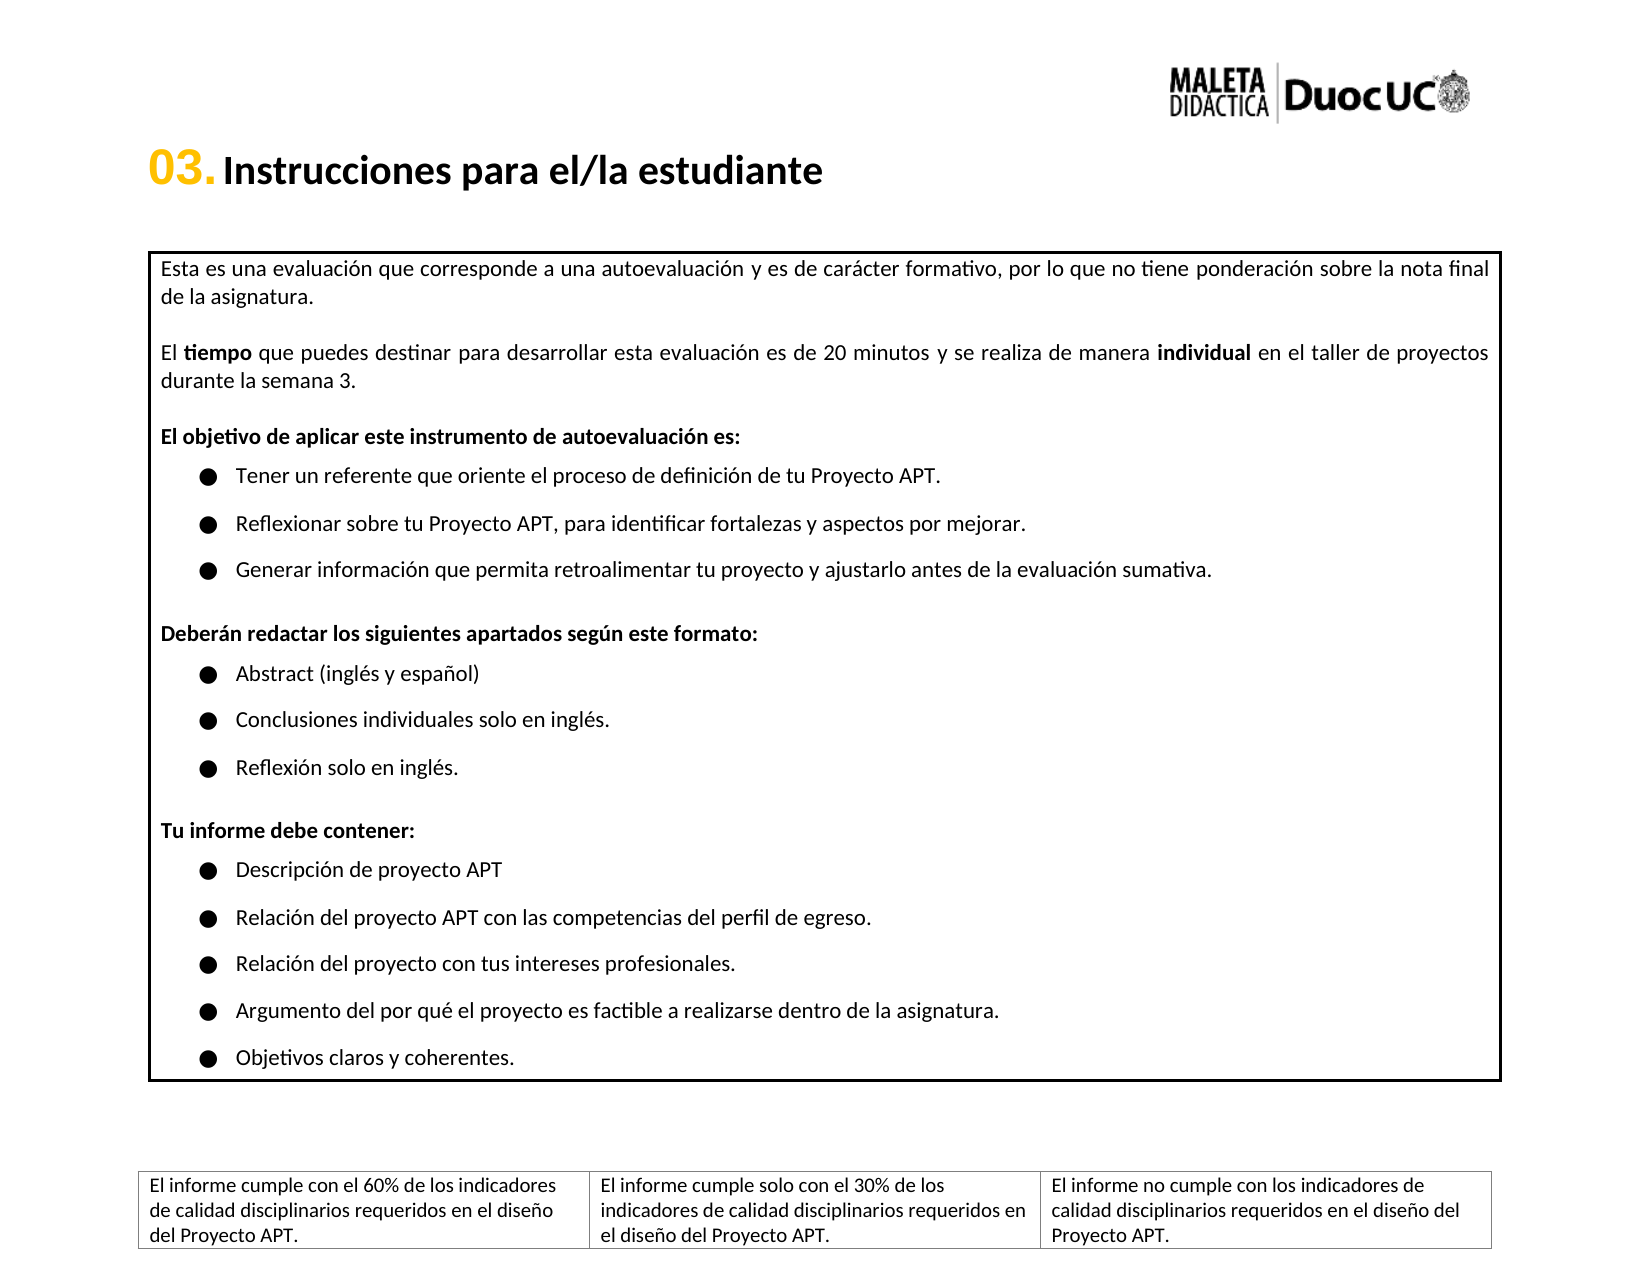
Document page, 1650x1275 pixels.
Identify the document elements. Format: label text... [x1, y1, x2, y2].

list Instrucciones para el/la estudiante [148, 137, 1502, 194]
picture [1137, 39, 1503, 145]
